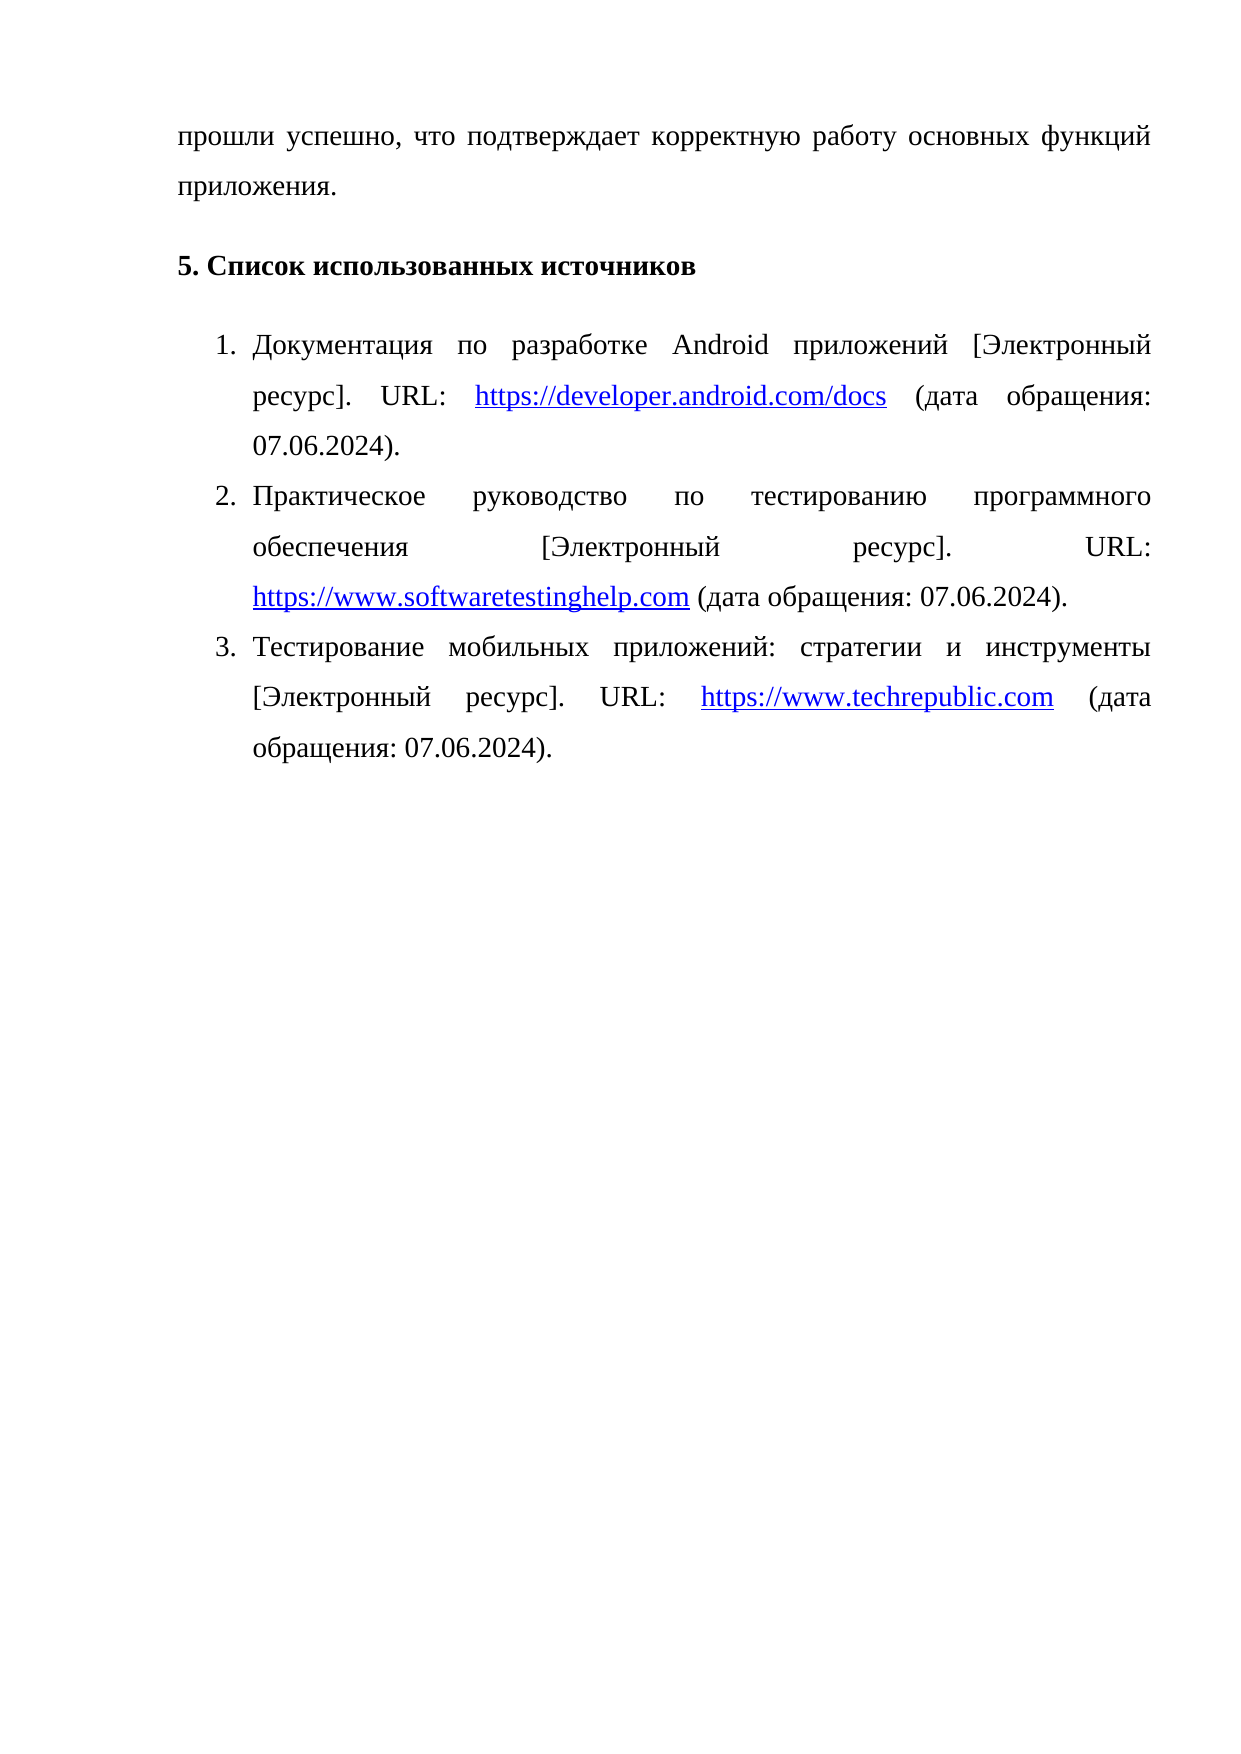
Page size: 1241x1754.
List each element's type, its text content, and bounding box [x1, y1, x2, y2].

list Тестирование мобильных приложений: стратегии и инструменты [Электронный ресурс]. URL: https://www.techrepublic.com (дата обращения: 07.06.2024). [215, 629, 1152, 763]
text 5. Список использованных источников [177, 248, 1152, 281]
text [177, 118, 1152, 202]
list Практическое руководство по тестированию программного обеспечения [Электронный ресурс]. URL: https://www.softwaretestinghelp.com (дата обращения: 07.06.2024). [215, 478, 1152, 612]
list Документация по разработке Android приложений [Электронный ресурс]. URL: https://developer.android.com/docs (дата обращения: 07.06.2024). [215, 327, 1152, 462]
